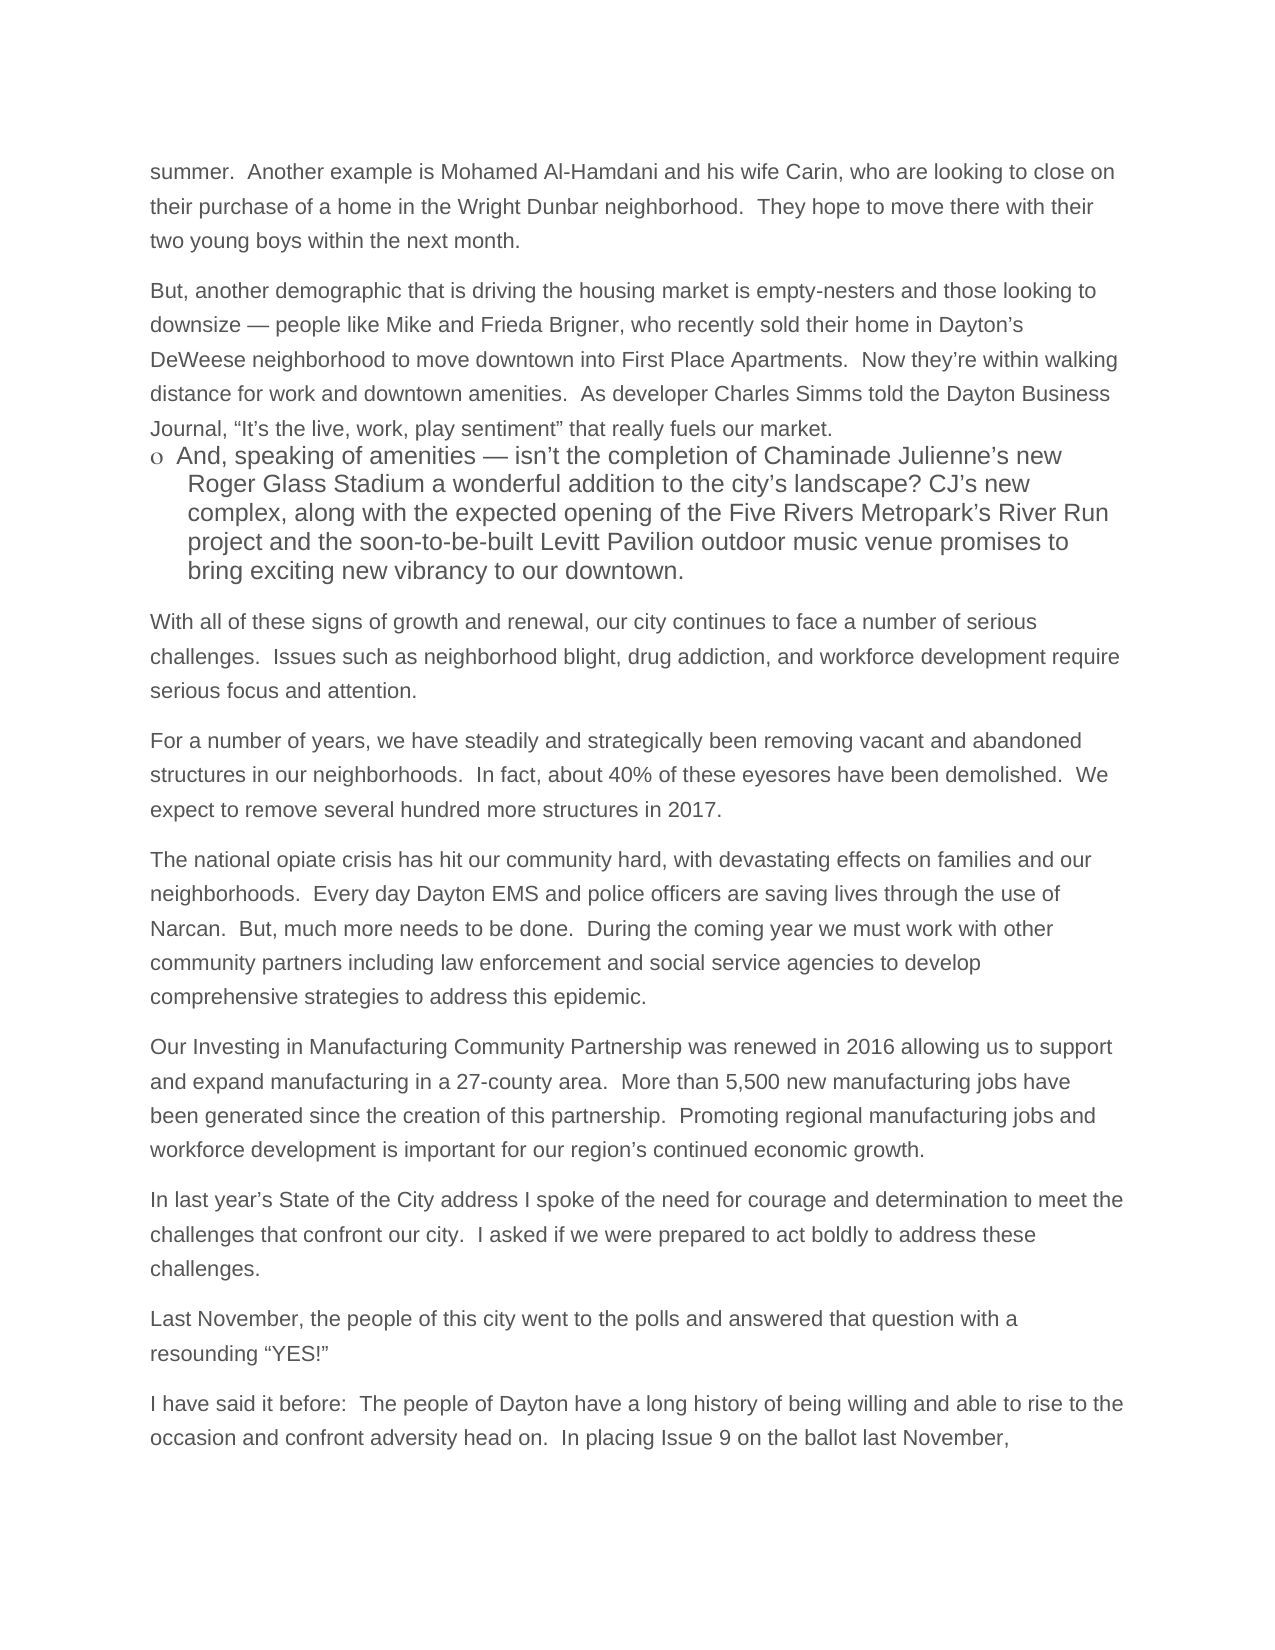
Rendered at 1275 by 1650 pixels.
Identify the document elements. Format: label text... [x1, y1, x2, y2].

text With all of these signs of growth and renewal, our city continues to face a number of serious challenges. Issues such as neighborhood blight, drug addiction, and workforce development require serious focus and attention. [150, 600, 1125, 703]
text In last year’s State of the City address I spoke of the need for courage and determination to meet the challenges that confront our city. I asked if we were prepared to act boldly to address these challenges. [150, 1178, 1125, 1281]
text Last November, the people of this city went to the polls and answered that question with a resounding “YES!” [150, 1297, 1125, 1366]
text Our Investing in Manufacturing Community Partnership was renewed in 2016 allowing us to support and expand manufacturing in a 27-county area. More than 5,500 new manufacturing jobs have been generated since the creation of this partnership. Promoting regional manufacturing jobs and workforce development is important for our region’s continued economic growth. [150, 1025, 1125, 1163]
list And, speaking of amenities — isn’t the completion of Chaminade Julienne’s new Roger Glass Stadium a wonderful addition to the city’s landscape? CJ’s new complex, along with the expected opening of the Five Rivers Metropark’s River Run project and the soon-to-be-built Levitt Pavilion outdoor music venue promises to bring exciting new vibrancy to our downtown. [150, 441, 1125, 584]
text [150, 1381, 1125, 1450]
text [150, 150, 1125, 253]
text For a number of years, we have steadily and strategically been removing vacant and abandoned structures in our neighborhoods. In fact, about 40% of these eyesores have been demolished. We expect to remove several hundred more structures in 2017. [150, 719, 1125, 822]
text But, another demographic that is driving the housing market is empty-nesters and those looking to downsize — people like Mike and Frieda Brigner, who recently sold their home in Dayton’s DeWeese neighborhood to move downtown into First Place Apartments. Now they’re within walking distance for work and downtown amenities. As developer Charles Simms told the Dayton Business Journal, “It’s the live, work, play sentiment” that really fuels our market. [150, 269, 1125, 441]
text The national opiate crisis has hit our community hard, with devastating effects on families and our neighborhoods. Every day Dayton EMS and police officers are saving lives through the use of Narcan. But, much more needs to be done. During the coming year we must work with other community partners including law enforcement and social service agencies to develop comprehensive strategies to address this epidemic. [150, 838, 1125, 1009]
